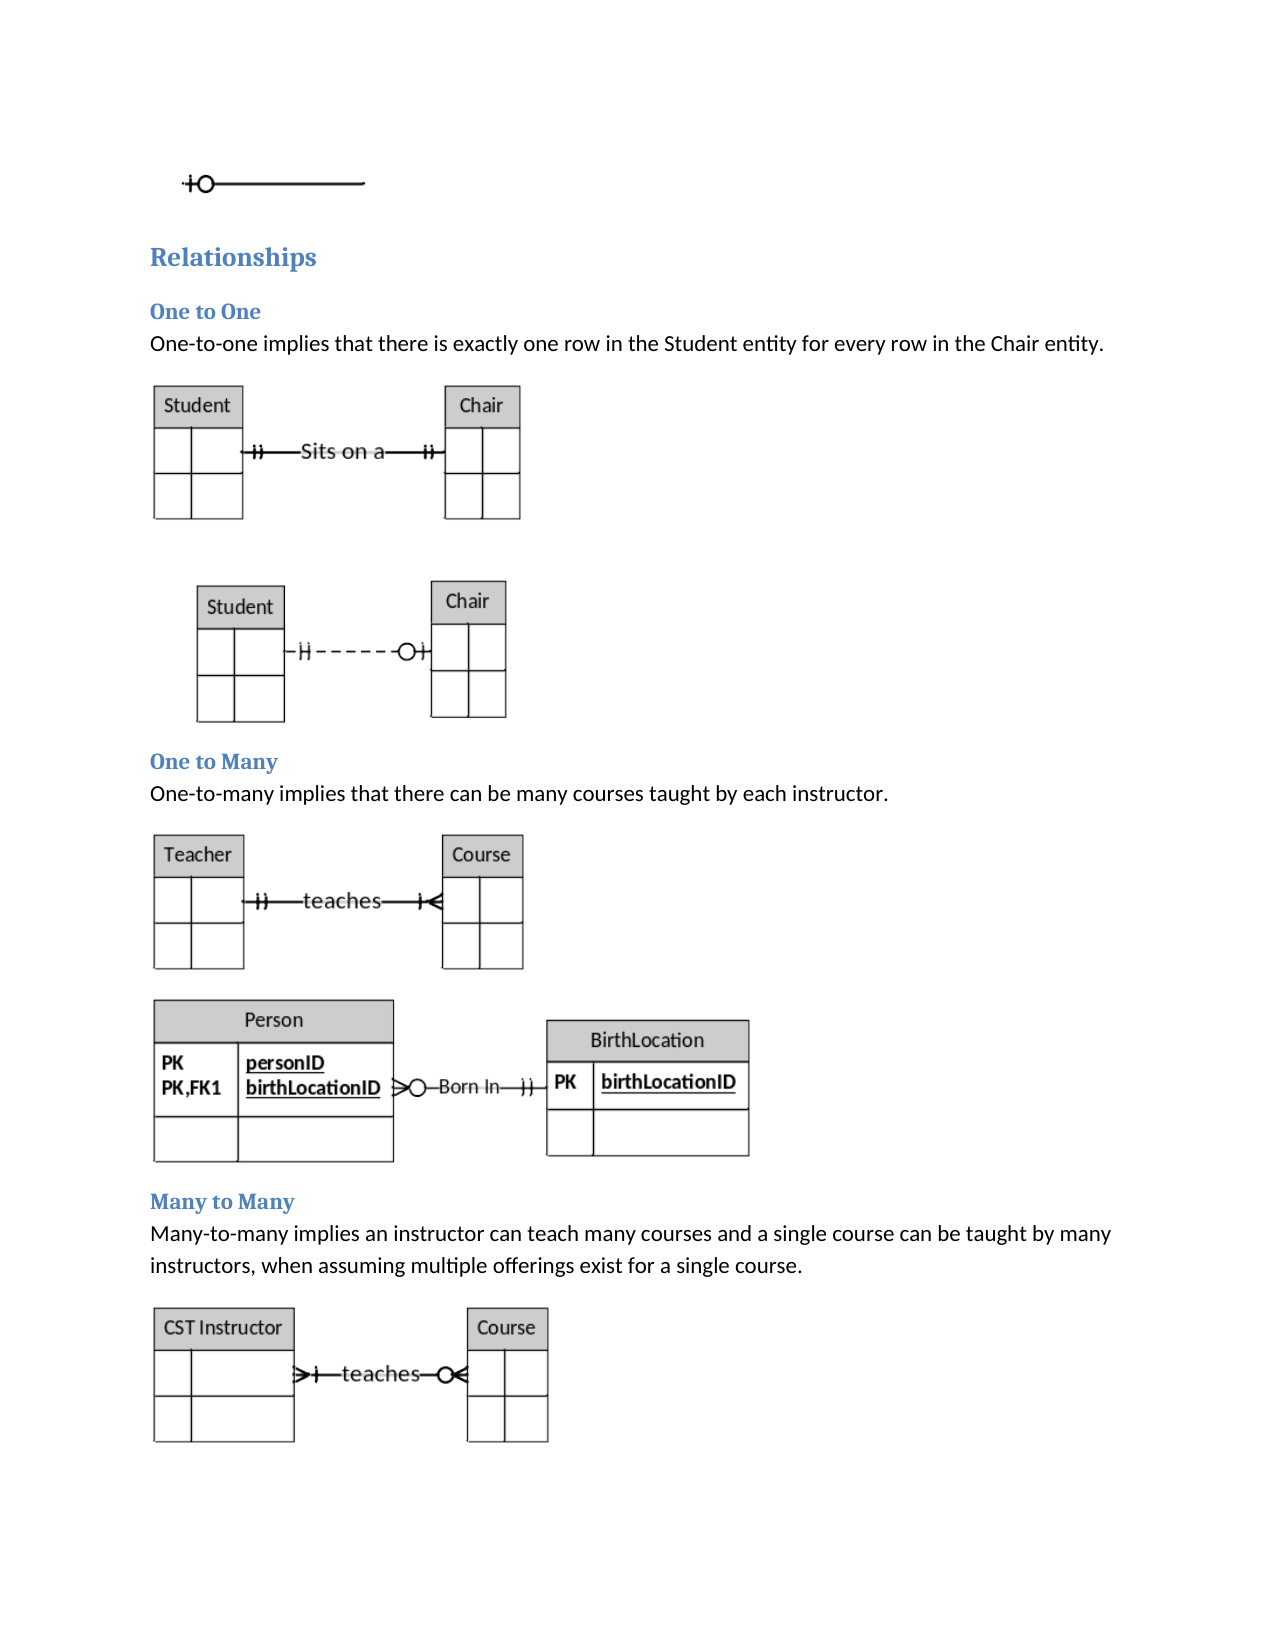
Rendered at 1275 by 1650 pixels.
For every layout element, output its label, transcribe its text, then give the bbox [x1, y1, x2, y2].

text One-to-one implies that there is exactly one row in the Student entity for every row in the Chair entity. [150, 329, 1125, 357]
text One-to-many implies that there can be many courses taught by each instructor. [150, 779, 1125, 807]
subtitle Many to Many [150, 1189, 1125, 1215]
subtitle Relationships [150, 242, 1125, 273]
text Many-to-many implies an instructor can teach many courses and a single course can be taught by many instructors, when assuming multiple offerings exist for a single course. [150, 1219, 1125, 1279]
subtitle One to Many [150, 749, 1125, 775]
subtitle One to One [150, 299, 1125, 325]
